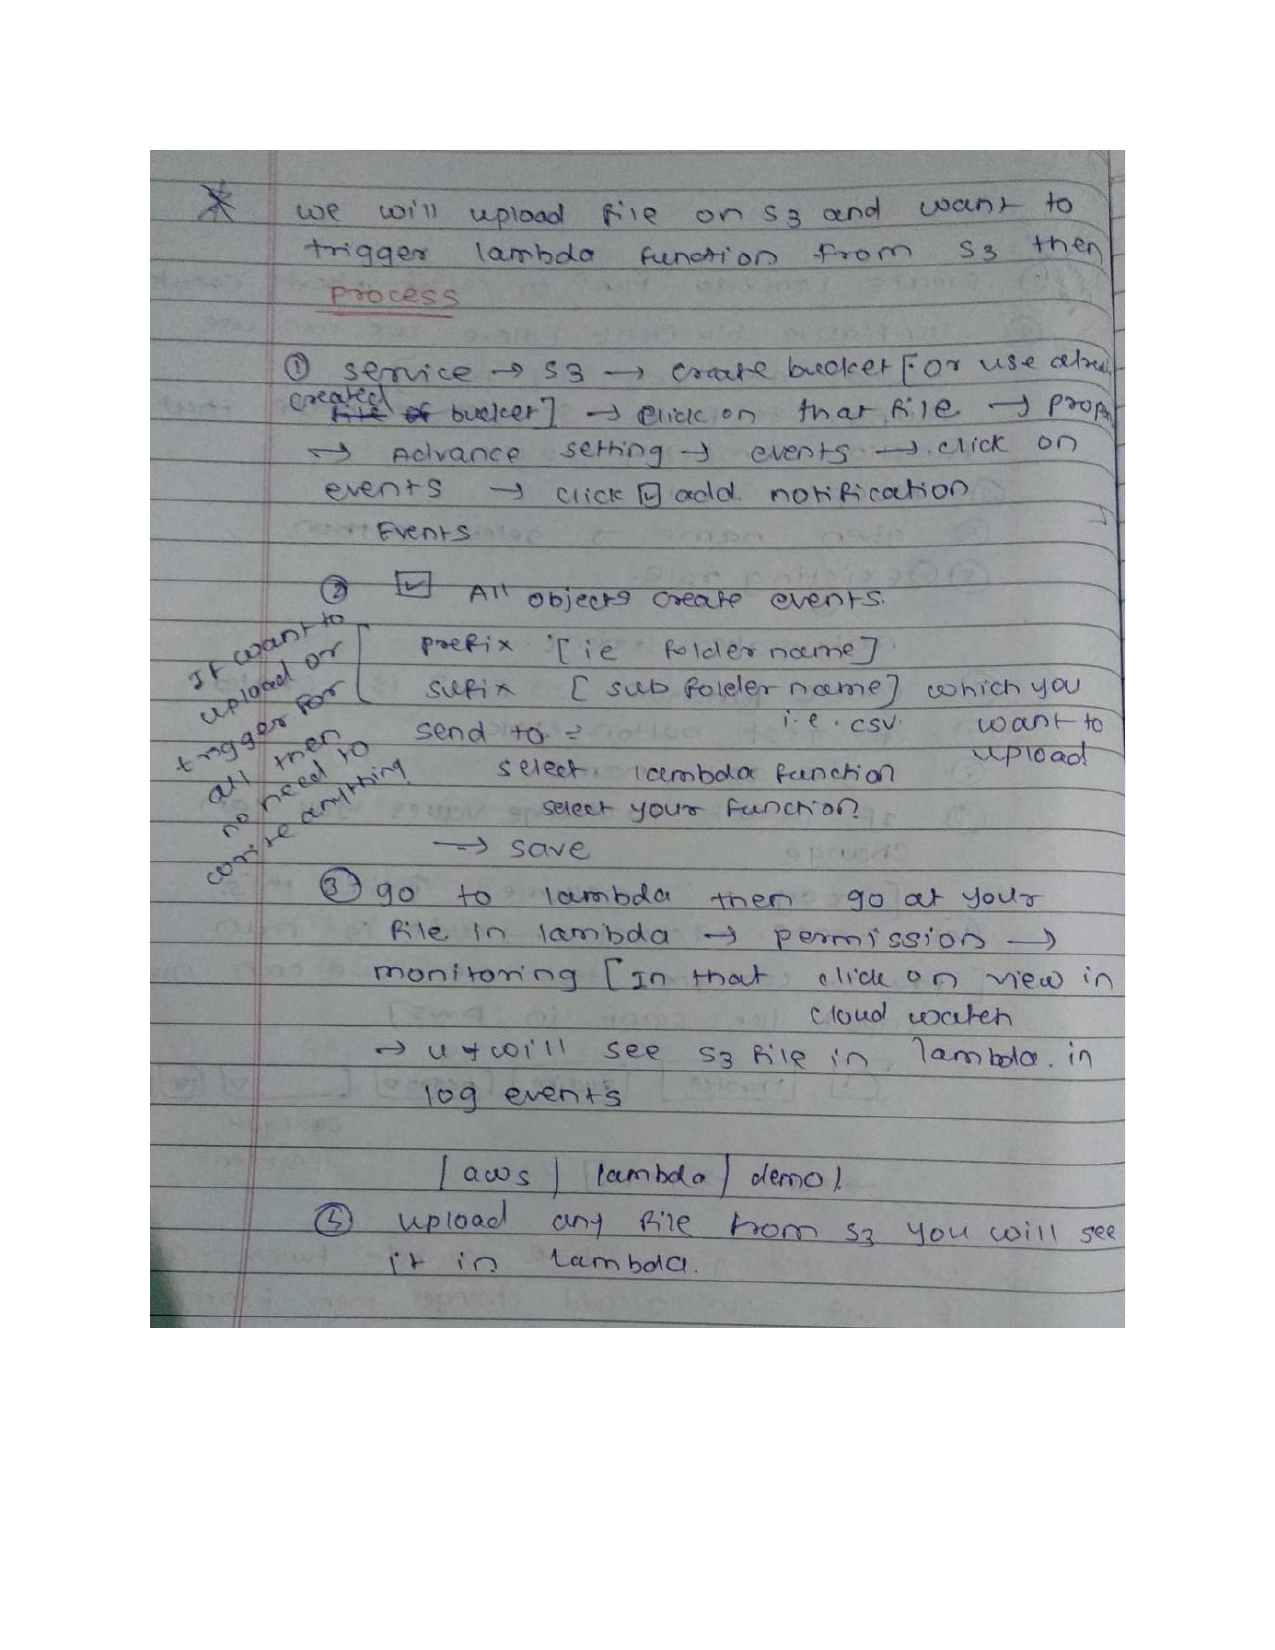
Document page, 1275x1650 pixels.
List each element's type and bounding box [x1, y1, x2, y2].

picture [150, 150, 1125, 1328]
